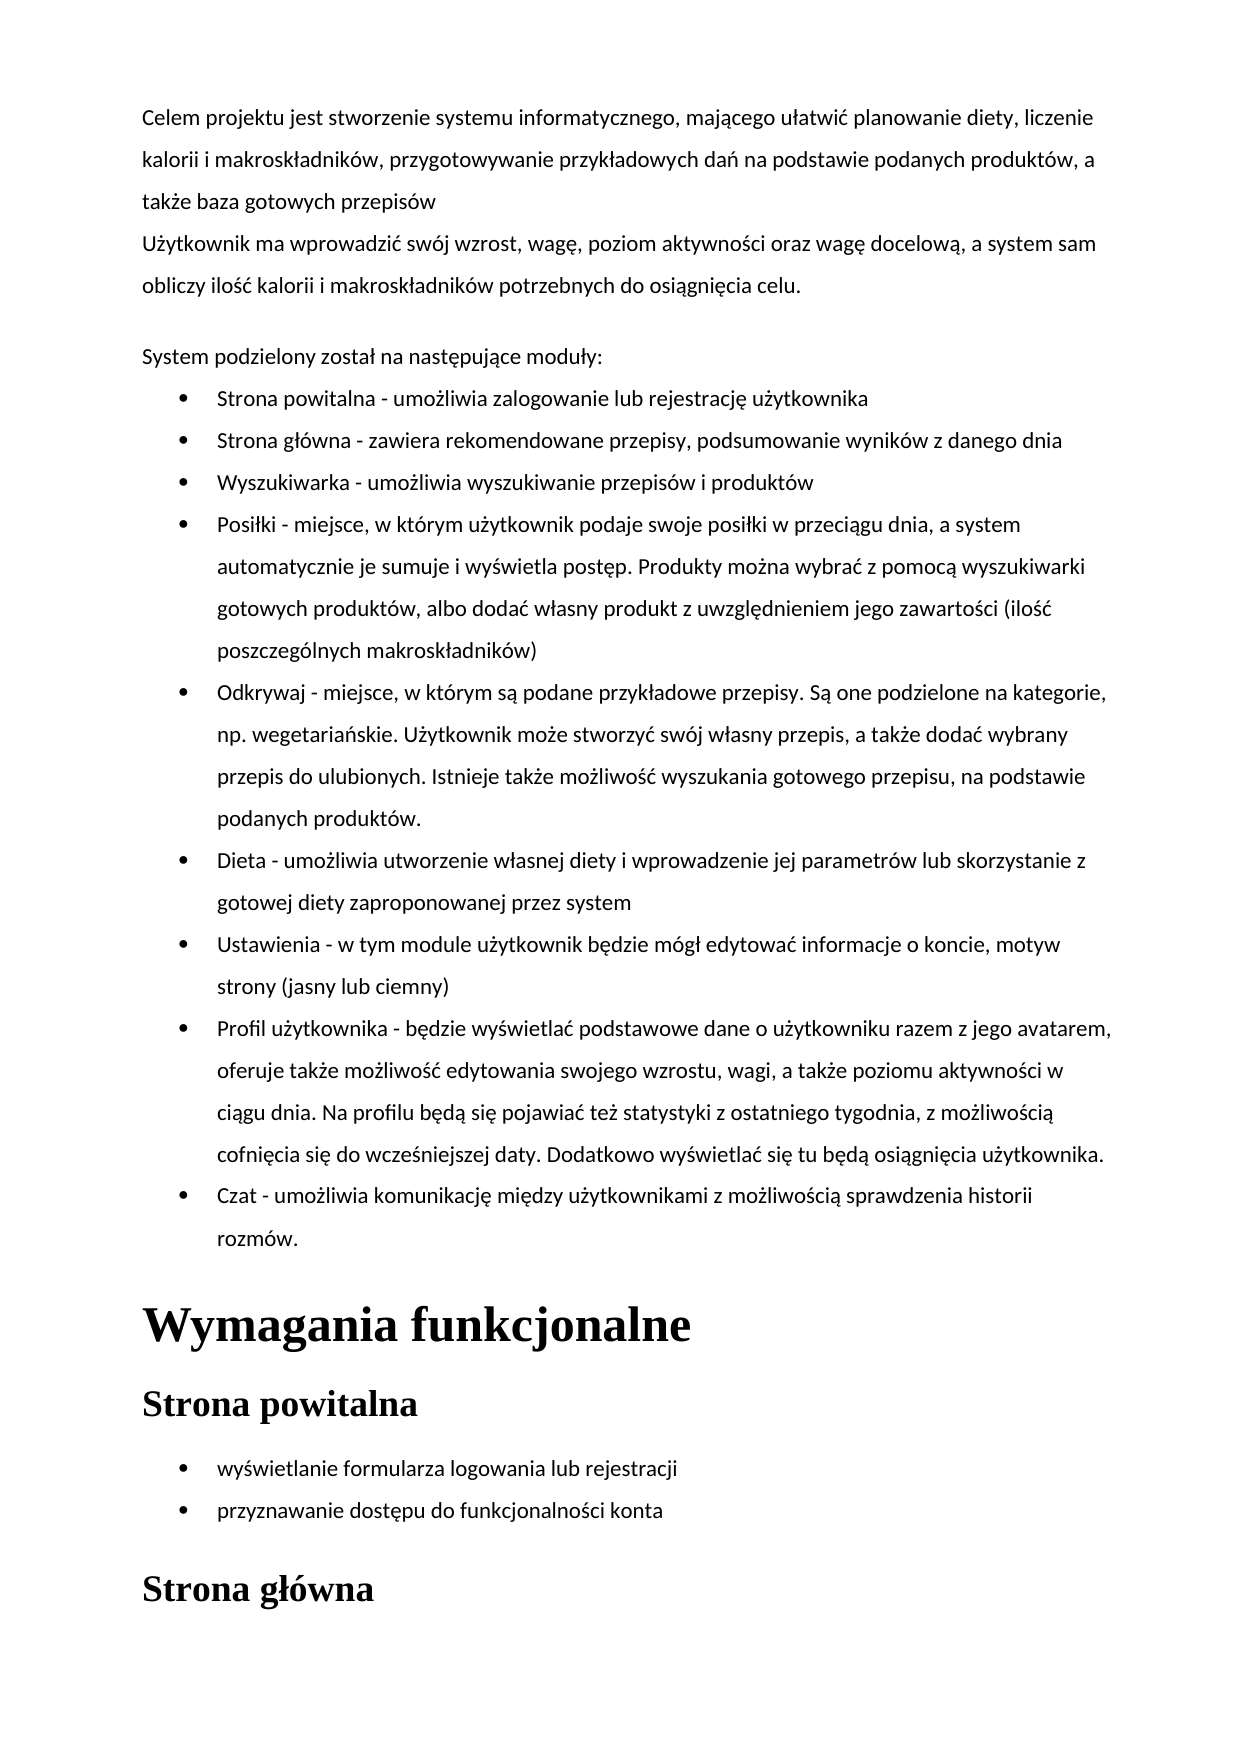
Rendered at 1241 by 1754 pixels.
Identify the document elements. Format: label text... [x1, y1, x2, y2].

text System podzielony został na następujące moduły: [142, 342, 1116, 370]
text Użytkownik ma wprowadzić swój wzrost, wagę, poziom aktywności oraz wagę docelową, a system sam obliczy ilość kalorii i makroskładników potrzebnych do osiągnięcia celu. [142, 229, 1116, 299]
list Czat - umożliwia komunikację między użytkownikami z możliwością sprawdzenia historii rozmów. [179, 1182, 1116, 1252]
list Odkrywaj - miejsce, w którym są podane przykładowe przepisy. Są one podzielone na kategorie, np. wegetariańskie. Użytkownik może stworzyć swój własny przepis, a także dodać wybrany przepis do ulubionych. Istnieje także możliwość wyszukania gotowego przepisu, na podstawie podanych produktów. [179, 678, 1116, 832]
subtitle Strona powitalna [142, 1381, 1116, 1424]
text Celem projektu jest stworzenie systemu informatycznego, mającego ułatwić planowanie diety, liczenie kalorii i makroskładników, przygotowywanie przykładowych dań na podstawie podanych produktów, a także baza gotowych przepisów [142, 103, 1116, 215]
list Strona główna - zawiera rekomendowane przepisy, podsumowanie wyników z danego dnia [179, 426, 1116, 454]
list Dieta - umożliwia utworzenie własnej diety i wprowadzenie jej parametrów lub skorzystanie z gotowej diety zaproponowanej przez system [179, 846, 1116, 916]
list wyświetlanie formularza logowania lub rejestracji [179, 1454, 1116, 1482]
subtitle Wymagania funkcjonalne [142, 1295, 1116, 1352]
list przyznawanie dostępu do funkcjonalności konta [179, 1496, 1116, 1524]
list Strona powitalna - umożliwia zalogowanie lub rejestrację użytkownika [179, 384, 1116, 412]
list Wyszukiwarka - umożliwia wyszukiwanie przepisów i produktów [179, 468, 1116, 496]
list Profil użytkownika - będzie wyświetlać podstawowe dane o użytkowniku razem z jego avatarem, oferuje także możliwość edytowania swojego wzrostu, wagi, a także poziomu aktywności w ciągu dnia. Na profilu będą się pojawiać też statystyki z ostatniego tygodnia, z możliwością cofnięcia się do wcześniejszej daty. Dodatkowo wyświetlać się tu będą osiągnięcia użytkownika. [179, 1014, 1116, 1168]
list Posiłki - miejsce, w którym użytkownik podaje swoje posiłki w przeciągu dnia, a system automatycznie je sumuje i wyświetla postęp. Produkty można wybrać z pomocą wyszukiwarki gotowych produktów, albo dodać własny produkt z uwzględnieniem jego zawartości (ilość poszczególnych makroskładników) [179, 510, 1116, 664]
subtitle Strona główna [142, 1567, 1116, 1610]
list Ustawienia - w tym module użytkownik będzie mógł edytować informacje o koncie, motyw strony (jasny lub ciemny) [179, 930, 1116, 1000]
